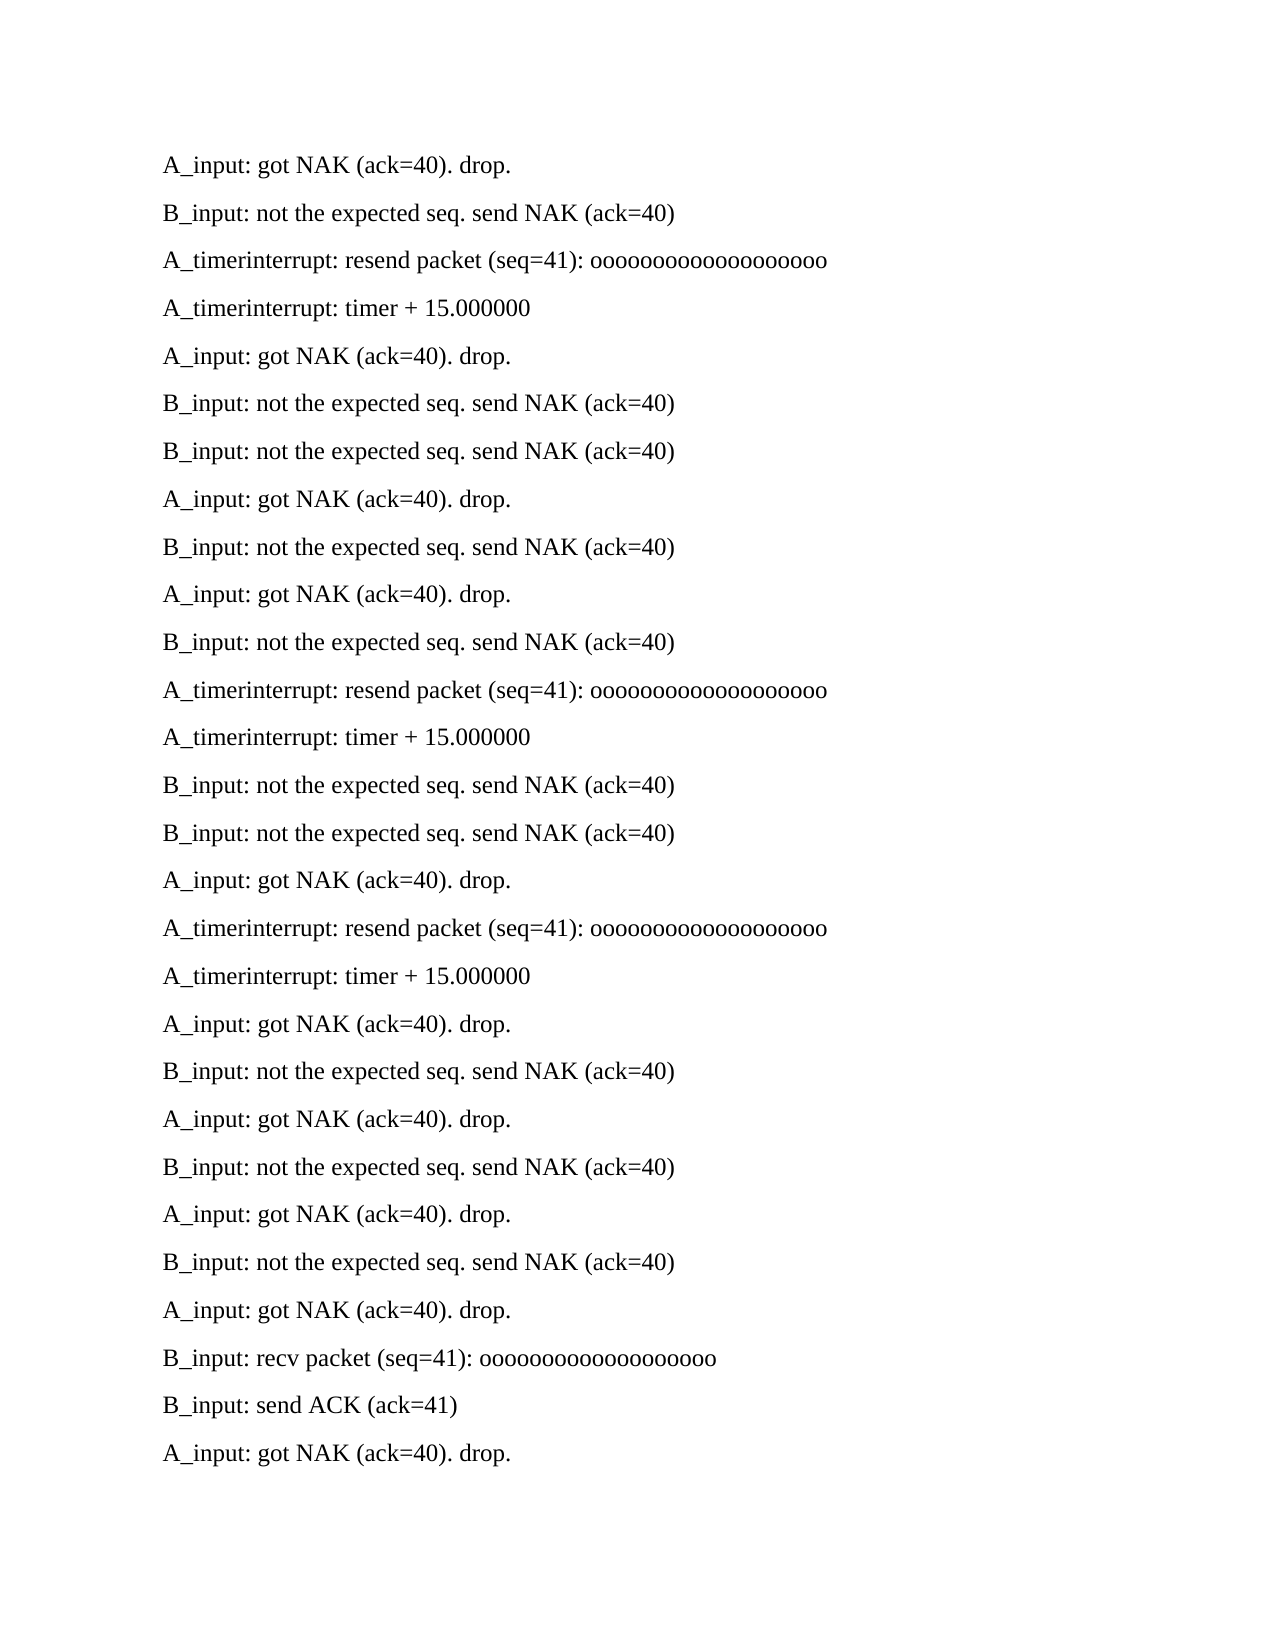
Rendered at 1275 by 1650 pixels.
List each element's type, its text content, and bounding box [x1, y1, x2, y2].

text A_input: got NAK (ack=40). drop. [150, 579, 1125, 608]
text A_input: got NAK (ack=40). drop. [150, 150, 1125, 179]
text A_input: got NAK (ack=40). drop. [150, 1295, 1125, 1324]
text B_input: not the expected seq. send NAK (ack=40) [150, 627, 1125, 656]
text A_input: got NAK (ack=40). drop. [150, 1009, 1125, 1037]
text B_input: not the expected seq. send NAK (ack=40) [150, 1247, 1125, 1276]
text B_input: not the expected seq. send NAK (ack=40) [150, 532, 1125, 560]
text B_input: not the expected seq. send NAK (ack=40) [150, 436, 1125, 465]
text A_input: got NAK (ack=40). drop. [150, 1438, 1125, 1467]
text B_input: not the expected seq. send NAK (ack=40) [150, 770, 1125, 799]
text B_input: not the expected seq. send NAK (ack=40) [150, 1056, 1125, 1085]
text A_input: got NAK (ack=40). drop. [150, 1104, 1125, 1133]
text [150, 245, 1125, 274]
text B_input: send ACK (ack=41) [150, 1390, 1125, 1419]
text A_input: got NAK (ack=40). drop. [150, 866, 1125, 894]
text A_timerinterrupt: resend packet (seq=41): ooooooooooooooooooo [150, 913, 1125, 942]
text B_input: not the expected seq. send NAK (ack=40) [150, 1152, 1125, 1181]
text A_input: got NAK (ack=40). drop. [150, 484, 1125, 513]
text B_input: not the expected seq. send NAK (ack=40) [150, 818, 1125, 847]
text B_input: recv packet (seq=41): ooooooooooooooooooo [150, 1343, 1125, 1371]
text A_input: got NAK (ack=40). drop. [150, 341, 1125, 369]
text A_input: got NAK (ack=40). drop. [150, 1199, 1125, 1228]
text B_input: not the expected seq. send NAK (ack=40) [150, 388, 1125, 417]
text A_timerinterrupt: resend packet (seq=41): ooooooooooooooooooo [150, 675, 1125, 703]
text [150, 198, 1125, 226]
text A_timerinterrupt: timer + 15.000000 [150, 722, 1125, 751]
text A_timerinterrupt: timer + 15.000000 [150, 293, 1125, 322]
text A_timerinterrupt: timer + 15.000000 [150, 961, 1125, 990]
